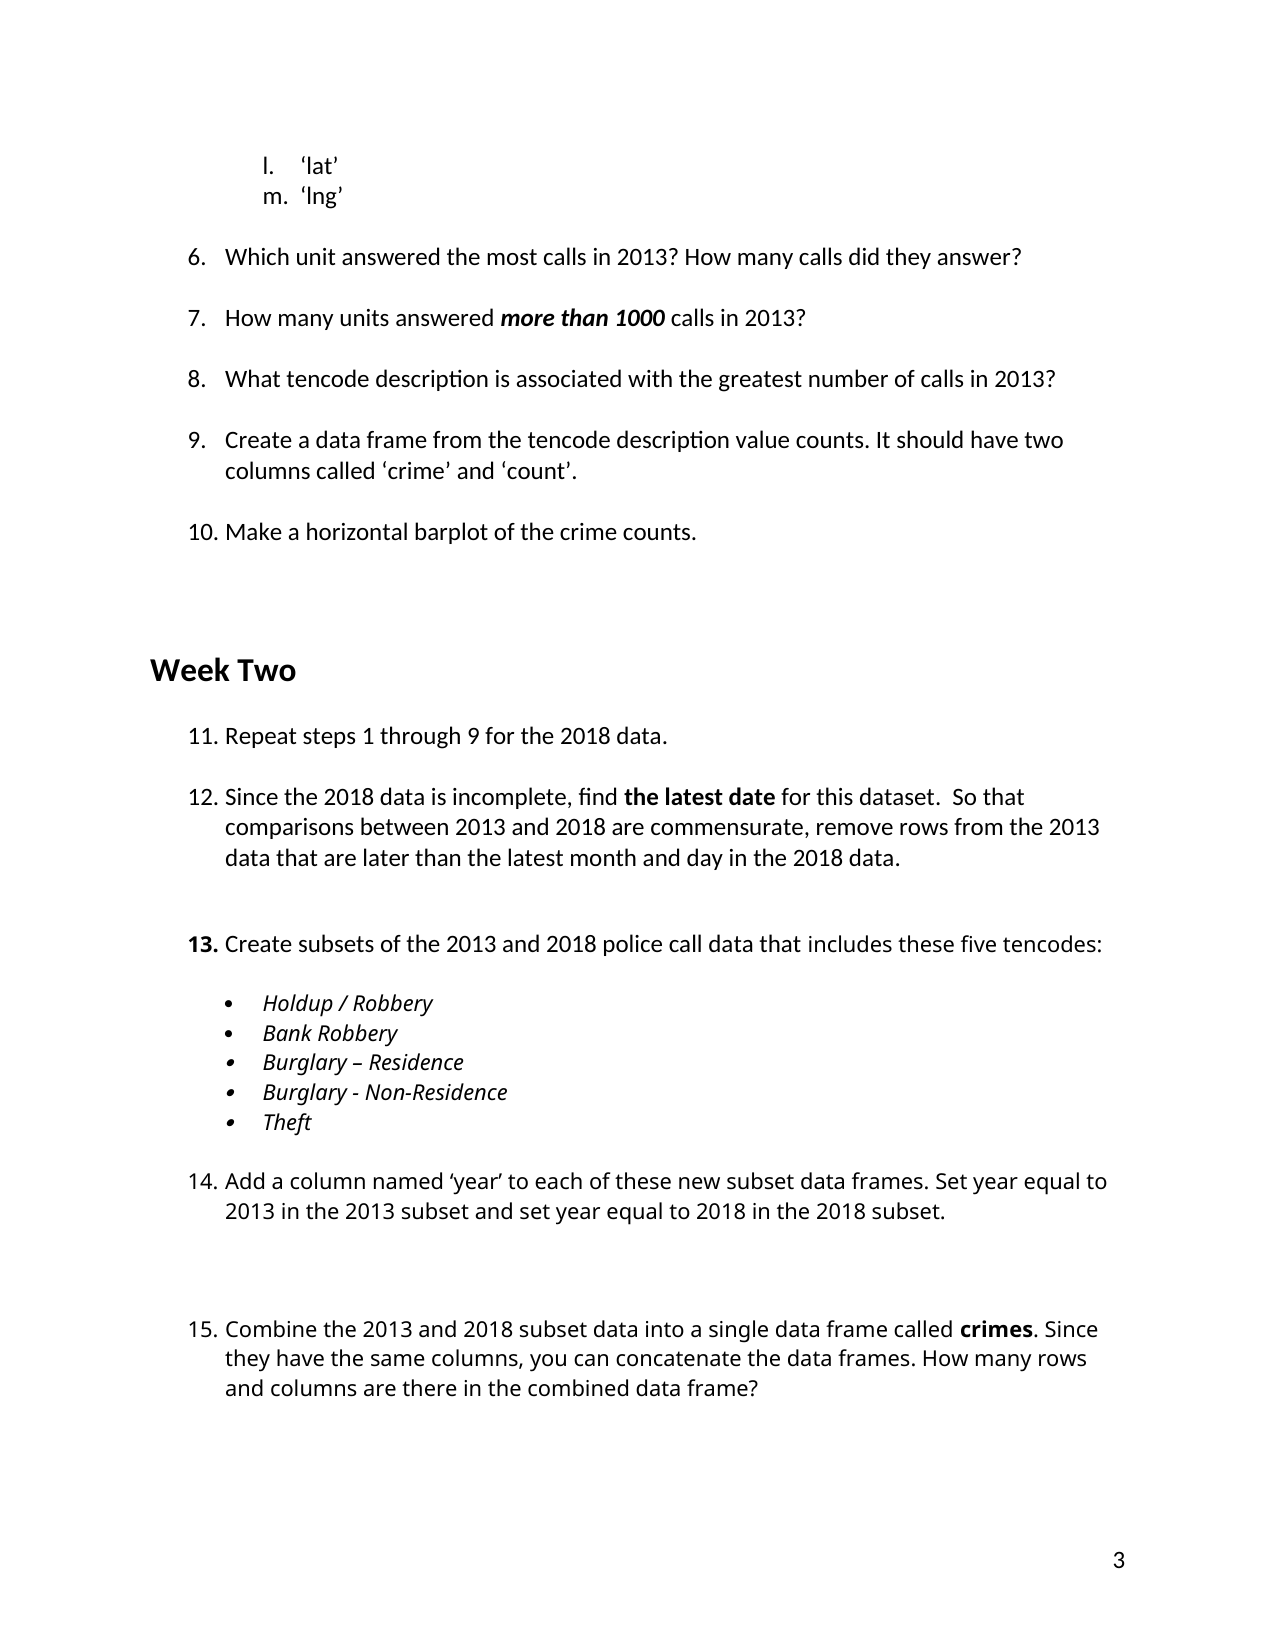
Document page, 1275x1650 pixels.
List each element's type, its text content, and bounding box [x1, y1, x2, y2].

list Make a horizontal barplot of the crime counts. [187, 516, 1125, 547]
list Burglary – Residence [225, 1047, 1125, 1077]
list Repeat steps 1 through 9 for the 2018 data. [187, 720, 1125, 750]
list Combine the 2013 and 2018 subset data into a single data frame called crimes. Since they have the same columns, you can concatenate the data frames. How many rows and columns are there in the combined data frame? [187, 1313, 1125, 1403]
list Holdup / Robbery [225, 988, 1125, 1017]
list Create a data frame from the tencode description value counts. It should have two columns called ‘crime’ and ‘count’. [187, 425, 1125, 486]
list Which unit answered the most calls in 2013? How many calls did they answer? [187, 242, 1125, 272]
list Since the 2018 data is incomplete, find the latest date for this dataset. So that comparisons between 2013 and 2018 are commensurate, remove rows from the 2013 data that are later than the latest month and day in the 2018 data. [187, 781, 1125, 872]
list Bank Robbery [225, 1017, 1125, 1047]
list Theft [225, 1107, 1125, 1137]
list Add a column named ‘year’ to each of these new subset data frames. Set year equal to 2013 in the 2013 subset and set year equal to 2018 in the 2018 subset. [187, 1166, 1125, 1225]
list How many units answered more than 1000 calls in 2013? [187, 303, 1125, 333]
list ‘lat’ [262, 150, 1125, 181]
list Burglary - Non-Residence [225, 1077, 1125, 1107]
text Week Two [150, 648, 1125, 689]
list Create subsets of the 2013 and 2018 police call data that includes these five tencodes: [187, 928, 1125, 958]
list What tencode description is associated with the greatest number of calls in 2013? [187, 364, 1125, 394]
list ‘lng’ [262, 181, 1125, 211]
